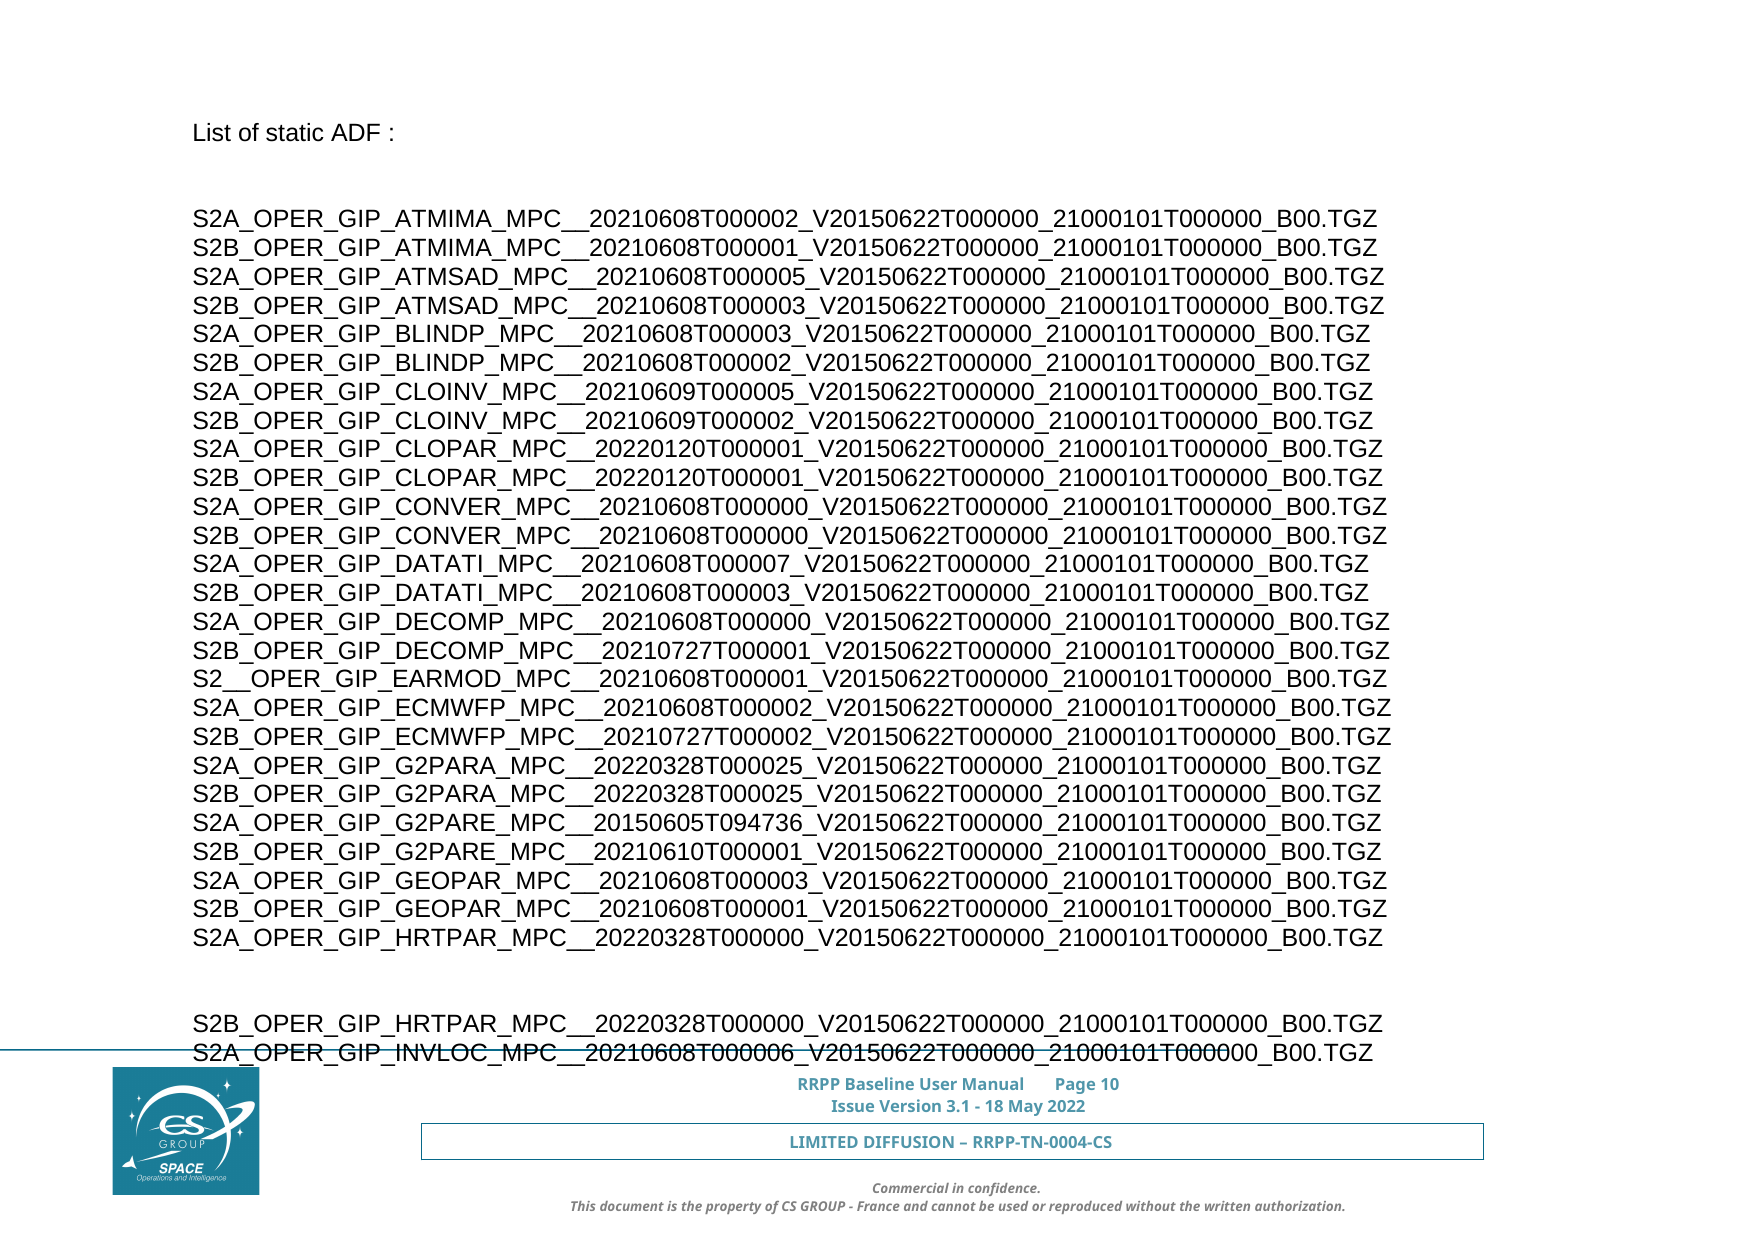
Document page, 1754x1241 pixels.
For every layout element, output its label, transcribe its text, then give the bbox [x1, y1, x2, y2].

text S2A_OPER_GIP_HRTPAR_MPC__20220328T000000_V20150622T000000_21000101T000000_B00.TGZ [192, 923, 1547, 952]
text S2A_OPER_GIP_DATATI_MPC__20210608T000007_V20150622T000000_21000101T000000_B00.TGZ [192, 549, 1547, 578]
text S2A_OPER_GIP_GEOPAR_MPC__20210608T000003_V20150622T000000_21000101T000000_B00.TGZ [192, 866, 1547, 894]
text S2A_OPER_GIP_BLINDP_MPC__20210608T000003_V20150622T000000_21000101T000000_B00.TGZ [192, 319, 1547, 348]
text S2__OPER_GIP_EARMOD_MPC__20210608T000001_V20150622T000000_21000101T000000_B00.TGZ [192, 664, 1547, 693]
text S2A_OPER_GIP_CLOPAR_MPC__20220120T000001_V20150622T000000_21000101T000000_B00.TGZ [192, 434, 1547, 463]
text S2B_OPER_GIP_G2PARA_MPC__20220328T000025_V20150622T000000_21000101T000000_B00.TGZ [192, 779, 1547, 808]
text S2B_OPER_GIP_CLOPAR_MPC__20220120T000001_V20150622T000000_21000101T000000_B00.TGZ [192, 463, 1547, 492]
text S2A_OPER_GIP_INVLOC_MPC__20210608T000006_V20150622T000000_21000101T000000_B00.TGZ [192, 1038, 1547, 1067]
text S2A_OPER_GIP_ATMSAD_MPC__20210608T000005_V20150622T000000_21000101T000000_B00.TGZ [192, 262, 1547, 291]
text S2B_OPER_GIP_DECOMP_MPC__20210727T000001_V20150622T000000_21000101T000000_B00.TGZ [192, 636, 1547, 664]
picture [112, 1067, 260, 1195]
text List of static ADF : [192, 118, 1547, 147]
text S2B_OPER_GIP_GEOPAR_MPC__20210608T000001_V20150622T000000_21000101T000000_B00.TGZ [192, 894, 1547, 923]
text S2B_OPER_GIP_HRTPAR_MPC__20220328T000000_V20150622T000000_21000101T000000_B00.TGZ [192, 1009, 1547, 1038]
text S2A_OPER_GIP_ATMIMA_MPC__20210608T000002_V20150622T000000_21000101T000000_B00.TGZ [192, 204, 1547, 233]
text S2B_OPER_GIP_CLOINV_MPC__20210609T000002_V20150622T000000_21000101T000000_B00.TGZ [192, 406, 1547, 434]
text S2A_OPER_GIP_DECOMP_MPC__20210608T000000_V20150622T000000_21000101T000000_B00.TGZ [192, 607, 1547, 636]
text S2B_OPER_GIP_ATMSAD_MPC__20210608T000003_V20150622T000000_21000101T000000_B00.TGZ [192, 291, 1547, 319]
text S2A_OPER_GIP_ECMWFP_MPC__20210608T000002_V20150622T000000_21000101T000000_B00.TGZ [192, 693, 1547, 722]
text S2B_OPER_GIP_G2PARE_MPC__20210610T000001_V20150622T000000_21000101T000000_B00.TGZ [192, 837, 1547, 866]
text S2B_OPER_GIP_CONVER_MPC__20210608T000000_V20150622T000000_21000101T000000_B00.TGZ [192, 521, 1547, 549]
text S2A_OPER_GIP_CONVER_MPC__20210608T000000_V20150622T000000_21000101T000000_B00.TGZ [192, 492, 1547, 521]
text S2B_OPER_GIP_DATATI_MPC__20210608T000003_V20150622T000000_21000101T000000_B00.TGZ [192, 578, 1547, 607]
text S2A_OPER_GIP_G2PARE_MPC__20150605T094736_V20150622T000000_21000101T000000_B00.TGZ [192, 808, 1547, 837]
text S2A_OPER_GIP_G2PARA_MPC__20220328T000025_V20150622T000000_21000101T000000_B00.TGZ [192, 751, 1547, 779]
text S2B_OPER_GIP_ATMIMA_MPC__20210608T000001_V20150622T000000_21000101T000000_B00.TGZ [192, 233, 1547, 262]
text S2A_OPER_GIP_CLOINV_MPC__20210609T000005_V20150622T000000_21000101T000000_B00.TGZ [192, 377, 1547, 406]
text S2B_OPER_GIP_BLINDP_MPC__20210608T000002_V20150622T000000_21000101T000000_B00.TGZ [192, 348, 1547, 377]
text S2B_OPER_GIP_ECMWFP_MPC__20210727T000002_V20150622T000000_21000101T000000_B00.TGZ [192, 722, 1547, 751]
